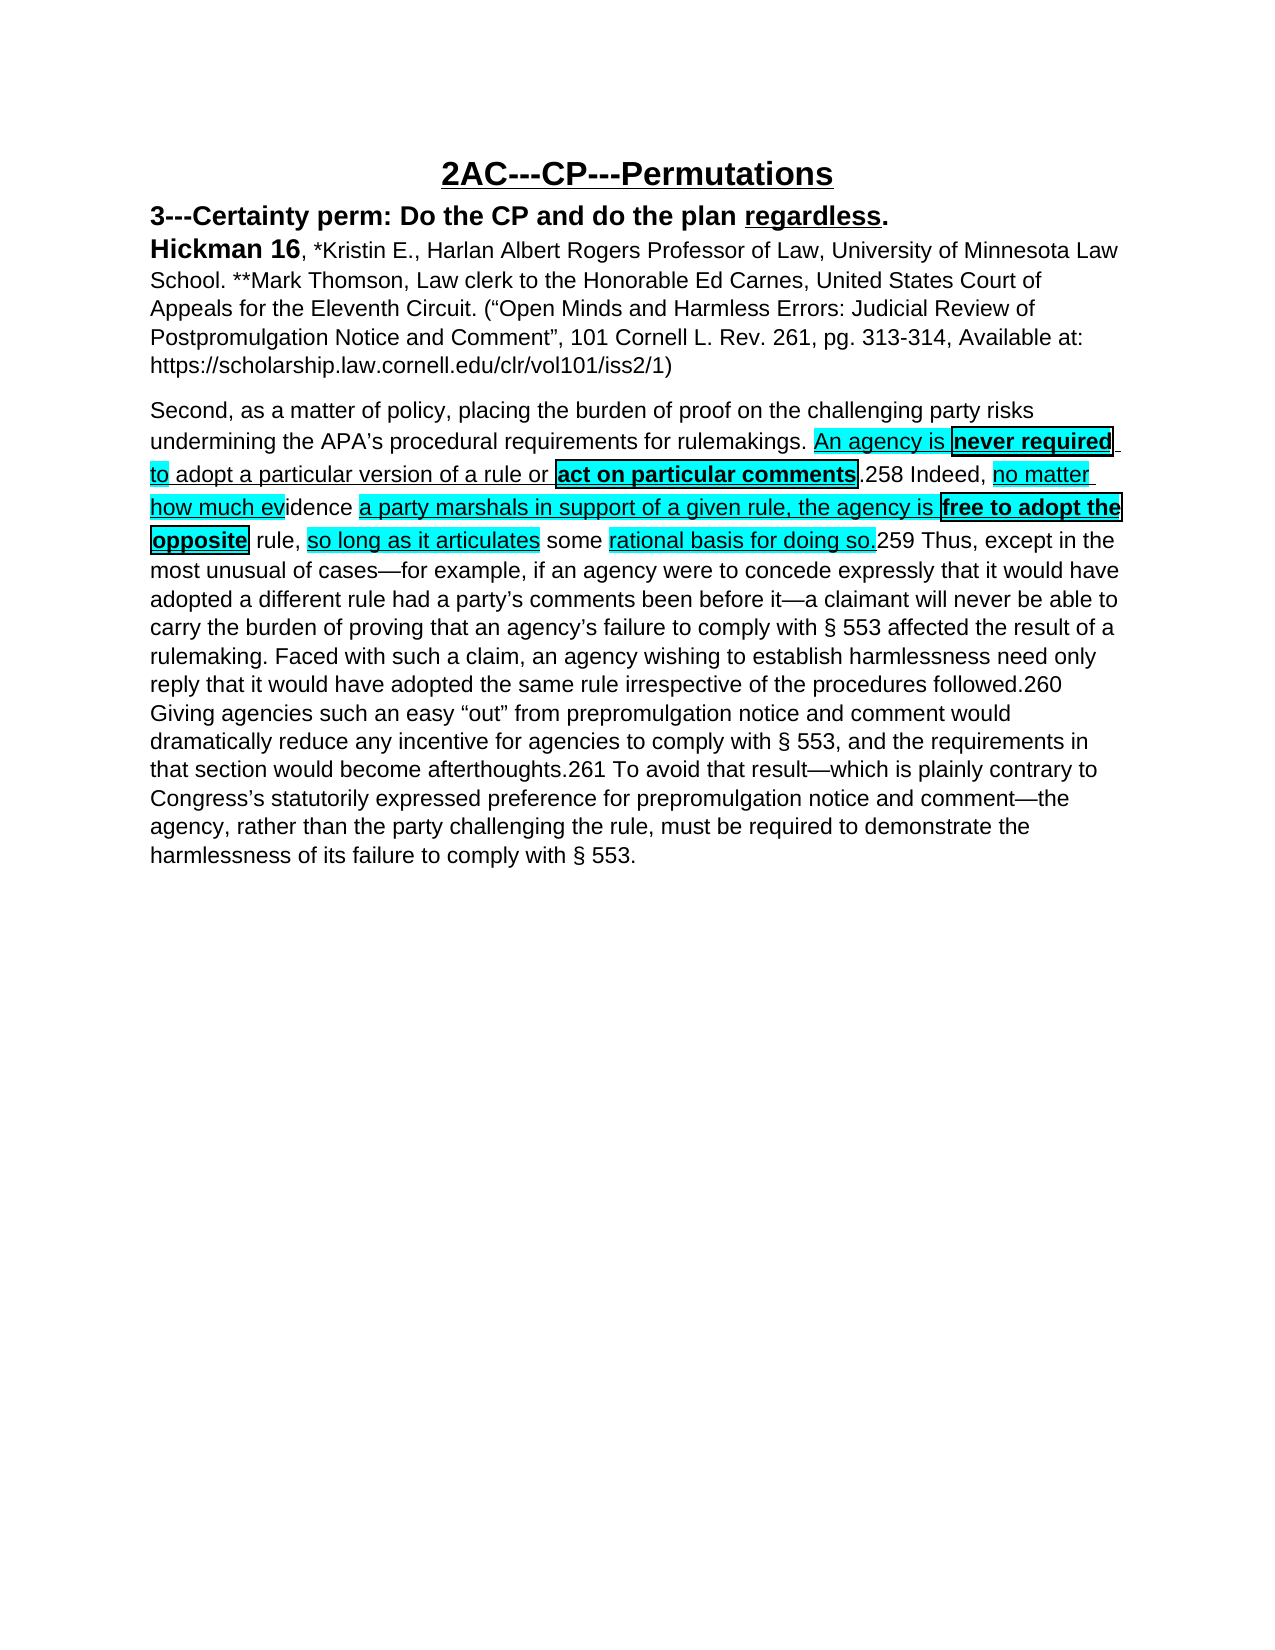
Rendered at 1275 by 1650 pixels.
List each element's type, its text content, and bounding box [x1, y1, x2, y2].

text Hickman 16, *Kristin E., Harlan Albert Rogers Professor of Law, University of Minnesota Law School. **Mark Thomson, Law clerk to the Honorable Ed Carnes, United States Court of Appeals for the Eleventh Circuit. (“Open Minds and Harmless Errors: Judicial Review of Postpromulgation Notice and Comment”, 101 Cornell L. Rev. 261, pg. 313-314, Available at: https://scholarship.law.cornell.edu/clr/vol101/iss2/1) [150, 233, 1125, 378]
text Second, as a matter of policy, placing the burden of proof on the challenging party risks undermining the APA’s procedural requirements for rulemakings. An agency is never required to adopt a particular version of a rule or act on particular comments.258 Indeed, no matter how much evidence a party marshals in support of a given rule, the agency is free to adopt the opposite rule, so long as it articulates some rational basis for doing so.259 Thus, except in the most unusual of cases—for example, if an agency were to concede expressly that it would have adopted a different rule had a party’s comments been before it—a claimant will never be able to carry the burden of proving that an agency’s failure to comply with § 553 affected the result of a rulemaking. Faced with such a claim, an agency wishing to establish harmlessness need only reply that it would have adopted the same rule irrespective of the procedures followed.260 Giving agencies such an easy “out” from prepromulgation notice and comment would dramatically reduce any incentive for agencies to comply with § 553, and the requirements in that section would become afterthoughts.261 To avoid that result—which is plainly contrary to Congress’s statutorily expressed preference for prepromulgation notice and comment—the agency, rather than the party challenging the rule, must be required to demonstrate the harmlessness of its failure to comply with § 553. [150, 397, 1125, 868]
subtitle 3---Certainty perm: Do the CP and do the plan regardless. [150, 200, 1125, 231]
subtitle 2AC---CP---Permutations [150, 154, 1125, 193]
